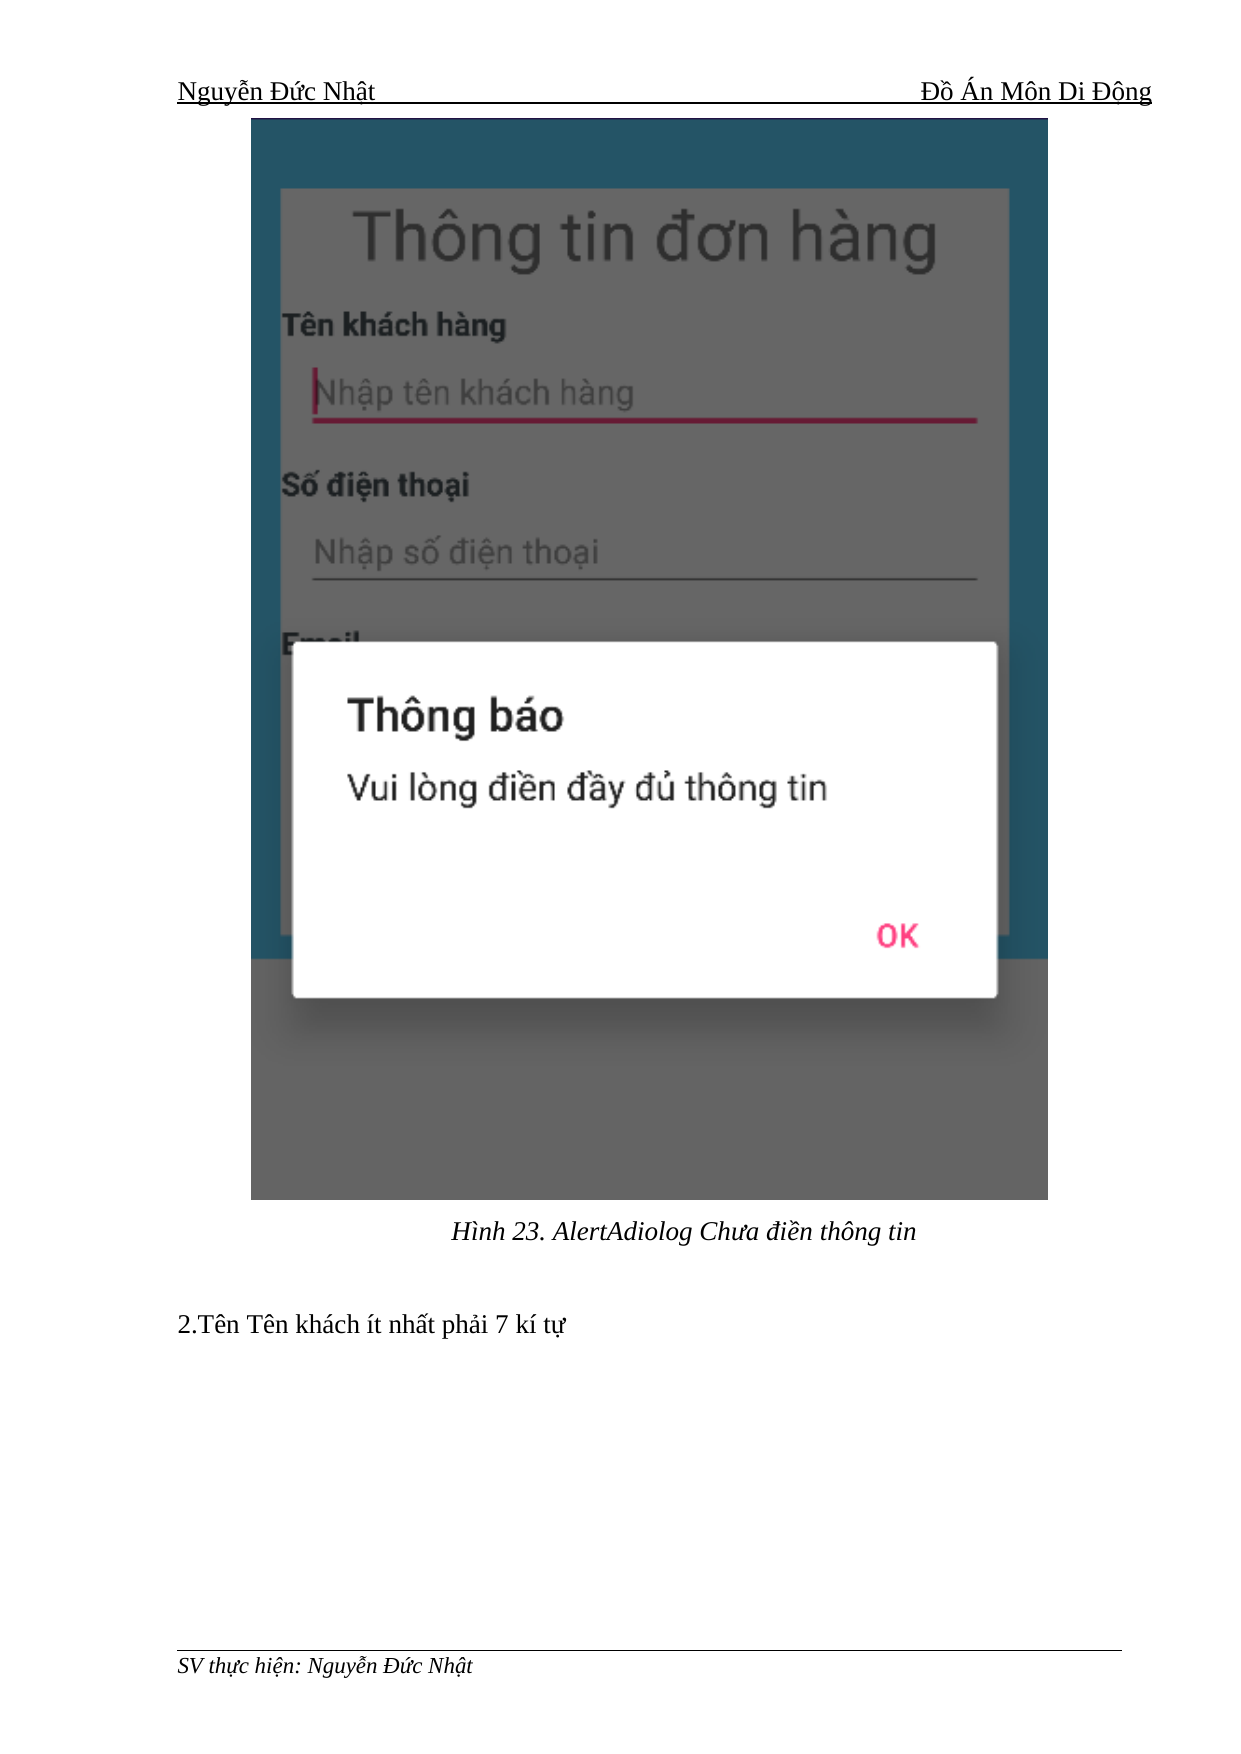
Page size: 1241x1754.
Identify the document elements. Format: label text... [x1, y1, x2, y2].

picture [251, 118, 1048, 1200]
text Hình 23. AlertAdiolog Chưa điền thông tin [177, 1215, 1122, 1246]
text 2.Tên Tên khách ít nhất phải 7 kí tự [177, 1309, 1122, 1340]
